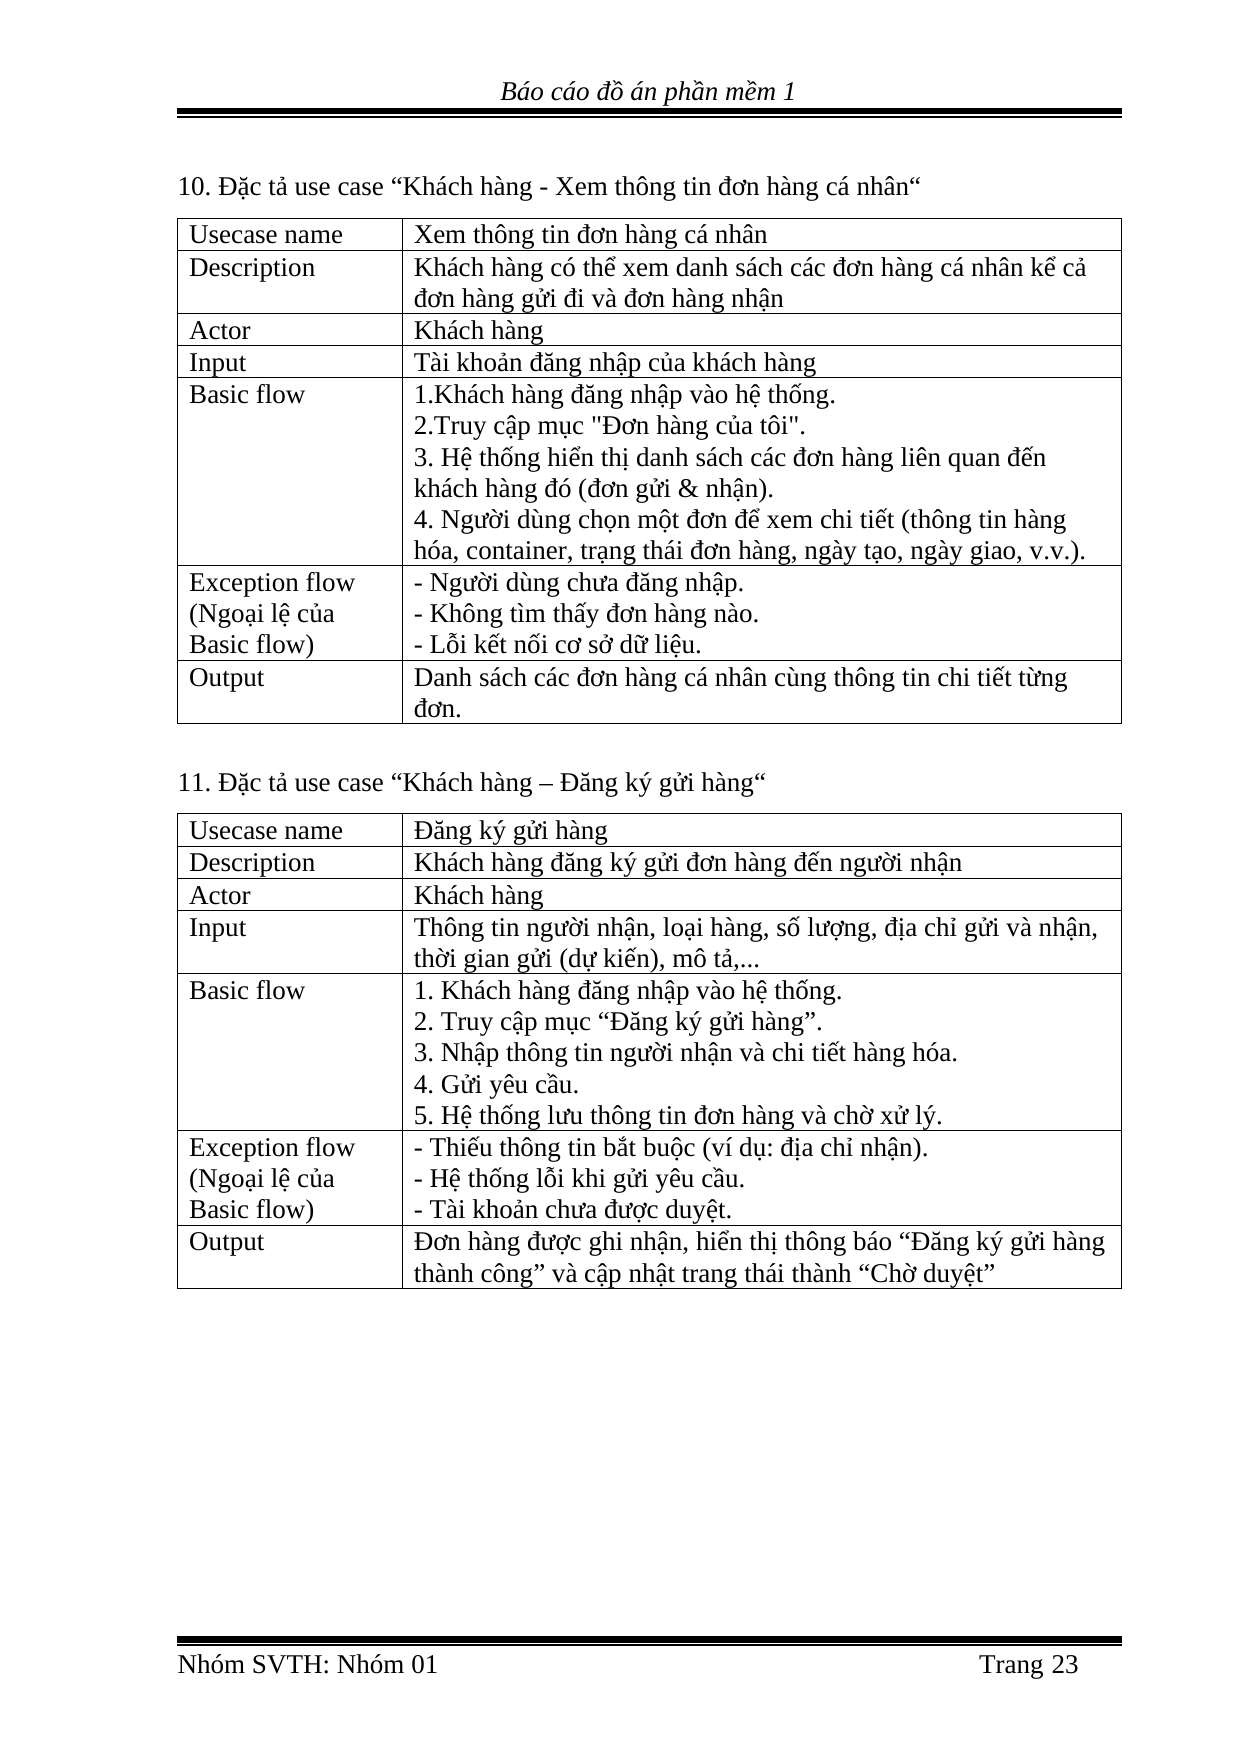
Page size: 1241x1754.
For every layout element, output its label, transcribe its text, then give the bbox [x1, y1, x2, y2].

table_cell Danh sách các đơn hàng cá nhân cùng thông tin chi tiết từng đơn. [403, 661, 1121, 723]
table_cell Input [178, 346, 402, 377]
table_cell Exception flow (Ngoại lệ của Basic flow) [178, 566, 402, 660]
table_cell Exception flow (Ngoại lệ của Basic flow) [178, 1131, 402, 1224]
table_cell Đơn hàng được ghi nhận, hiển thị thông báo “Đăng ký gửi hàng thành công” và cập nhật trang thái thành “Chờ duyệt” [403, 1226, 1121, 1288]
table_cell Basic flow [178, 378, 402, 565]
table_cell Basic flow [178, 974, 402, 1130]
table_cell Actor [178, 879, 402, 910]
table_cell - Thiếu thông tin bắt buộc (ví dụ: địa chỉ nhận). - Hệ thống lỗi khi gửi yêu cầu. - Tài khoản chưa được duyệt. [403, 1131, 1121, 1224]
table_cell Khách hàng [403, 879, 1121, 910]
table_cell Description [178, 251, 402, 313]
table_cell Output [178, 1226, 402, 1288]
table_header Đăng ký gửi hàng [403, 814, 1121, 846]
table_cell Actor [178, 314, 402, 345]
table_header Xem thông tin đơn hàng cá nhân [403, 219, 1121, 249]
text Đặc tả use case “Khách hàng - Xem thông tin đơn hàng cá nhân“ [177, 170, 1122, 201]
table_cell Output [178, 661, 402, 723]
table_cell Khách hàng [403, 314, 1121, 345]
table_cell Tài khoản đăng nhập của khách hàng [403, 346, 1121, 377]
table_header Usecase name [178, 219, 402, 249]
table_cell Input [178, 911, 402, 973]
table_cell 1. Khách hàng đăng nhập vào hệ thống. 2. Truy cập mục “Đăng ký gửi hàng”. 3. Nhập thông tin người nhận và chi tiết hàng hóa. 4. Gửi yêu cầu. 5. Hệ thống lưu thông tin đơn hàng và chờ xử lý. [403, 974, 1121, 1130]
table_cell Khách hàng đăng ký gửi đơn hàng đến người nhận [403, 847, 1121, 878]
table_cell Thông tin người nhận, loại hàng, số lượng, địa chỉ gửi và nhận, thời gian gửi (dự kiến), mô tả,... [403, 911, 1121, 973]
table_cell 1.Khách hàng đăng nhập vào hệ thống. 2.Truy cập mục "Đơn hàng của tôi". 3. Hệ thống hiển thị danh sách các đơn hàng liên quan đến khách hàng đó (đơn gửi & nhận). 4. Người dùng chọn một đơn để xem chi tiết (thông tin hàng hóa, container, trạng thái đơn hàng, ngày tạo, ngày giao, v.v.). [403, 378, 1121, 565]
text Đặc tả use case “Khách hàng – Đăng ký gửi hàng“ [177, 766, 1122, 797]
table_cell - Người dùng chưa đăng nhập. - Không tìm thấy đơn hàng nào. - Lỗi kết nối cơ sở dữ liệu. [403, 566, 1121, 660]
table_cell Khách hàng có thể xem danh sách các đơn hàng cá nhân kể cả đơn hàng gửi đi và đơn hàng nhận [403, 251, 1121, 313]
table_cell Description [178, 847, 402, 878]
table_header Usecase name [178, 814, 402, 846]
